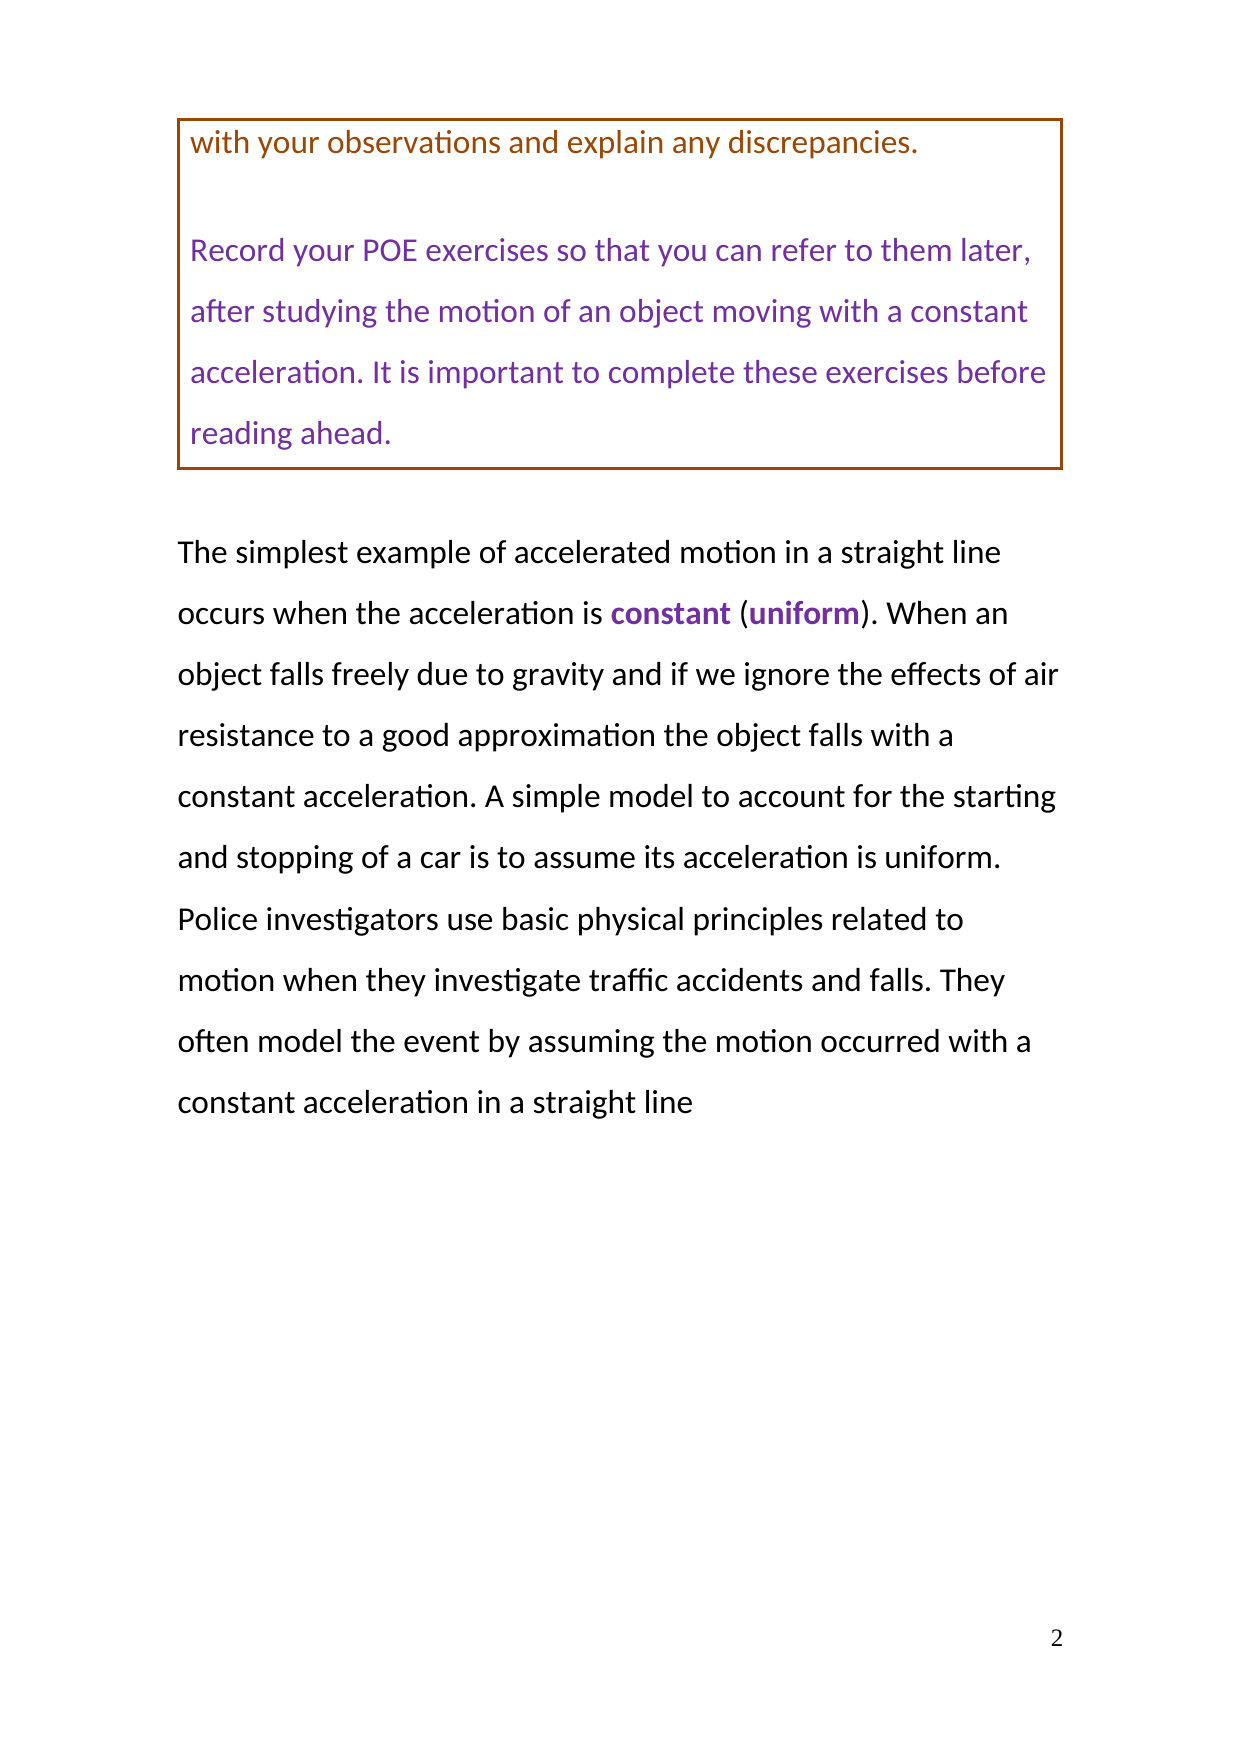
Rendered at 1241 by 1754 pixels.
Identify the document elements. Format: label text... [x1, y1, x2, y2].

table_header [180, 121, 1060, 467]
text The simplest example of accelerated motion in a straight line occurs when the acceleration is constant (uniform). When an object falls freely due to gravity and if we ignore the effects of air resistance to a good approximation the object falls with a constant acceleration. A simple model to account for the starting and stopping of a car is to assume its acceleration is uniform. Police investigators use basic physical principles related to motion when they investigate traffic accidents and falls. They often model the event by assuming the motion occurred with a constant acceleration in a straight line [177, 531, 1063, 1121]
